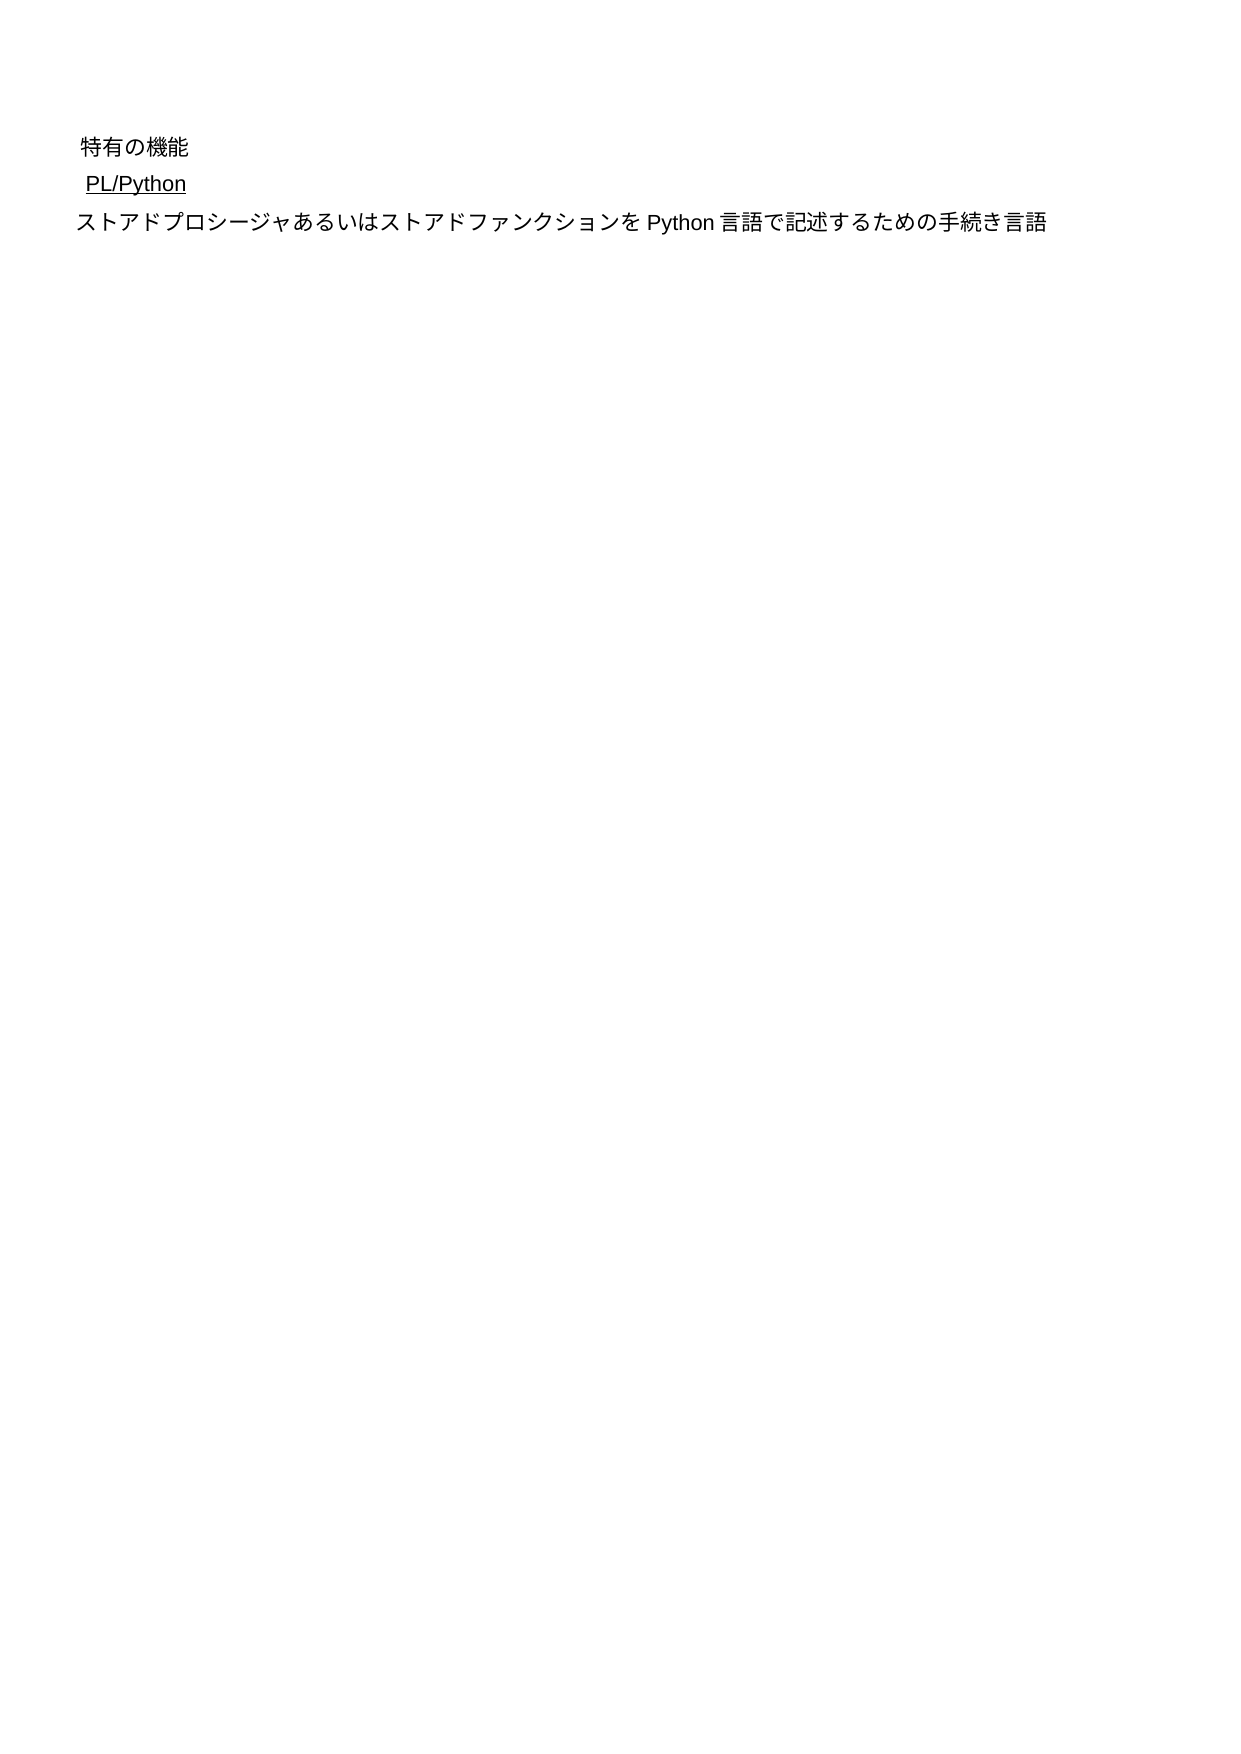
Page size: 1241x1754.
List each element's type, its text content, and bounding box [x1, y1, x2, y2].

text ストアドプロシージャあるいはストアドファンクションをPython言語で記述するための手続き言語 [75, 202, 1165, 239]
subtitle PL/Python [85, 164, 1155, 202]
subtitle 特有の機能 [80, 127, 1165, 164]
